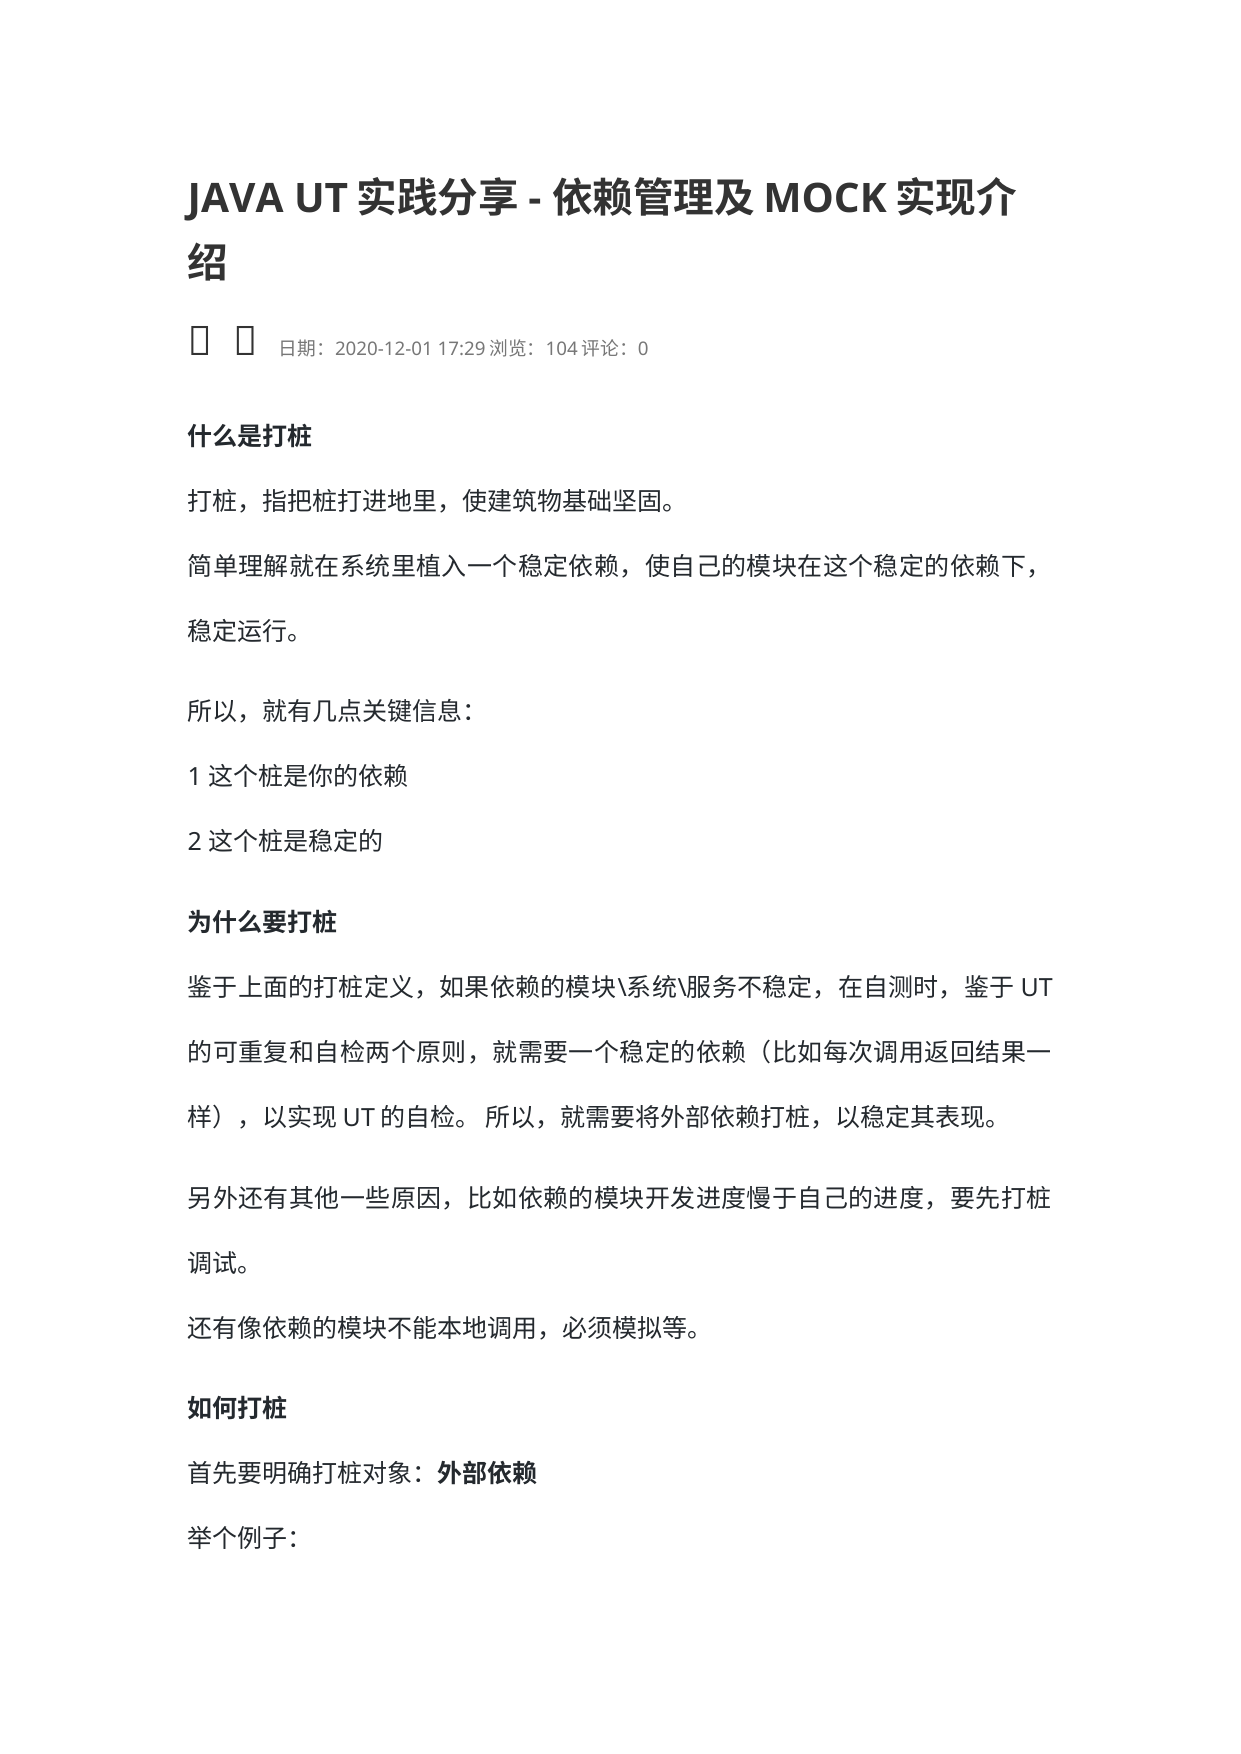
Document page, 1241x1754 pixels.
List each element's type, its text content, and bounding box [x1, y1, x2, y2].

text 另外还有其他一些原因，比如依赖的模块开发进度慢于自己的进度，要先打桩调试。 还有像依赖的模块不能本地调用，必须模拟等。 [187, 1164, 1053, 1359]
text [187, 1374, 1053, 1569]
text   日期：2020-12-01 17:29浏览：104评论：0 [187, 308, 1053, 373]
subtitle JAVA UT实践分享 - 依赖管理及MOCK实现介绍 [187, 162, 1053, 292]
text 什么是打桩 打桩，指把桩打进地里，使建筑物基础坚固。 简单理解就在系统里植入一个稳定依赖，使自己的模块在这个稳定的依赖下，稳定运行。 [187, 402, 1053, 662]
text 为什么要打桩 鉴于上面的打桩定义，如果依赖的模块\系统\服务不稳定，在自测时，鉴于UT的可重复和自检两个原则，就需要一个稳定的依赖（比如每次调用返回结果一样），以实现UT的自检。 所以，就需要将外部依赖打桩，以稳定其表现。 [187, 888, 1053, 1148]
text 所以，就有几点关键信息： 1 这个桩是你的依赖 2 这个桩是稳定的 [187, 677, 1053, 872]
